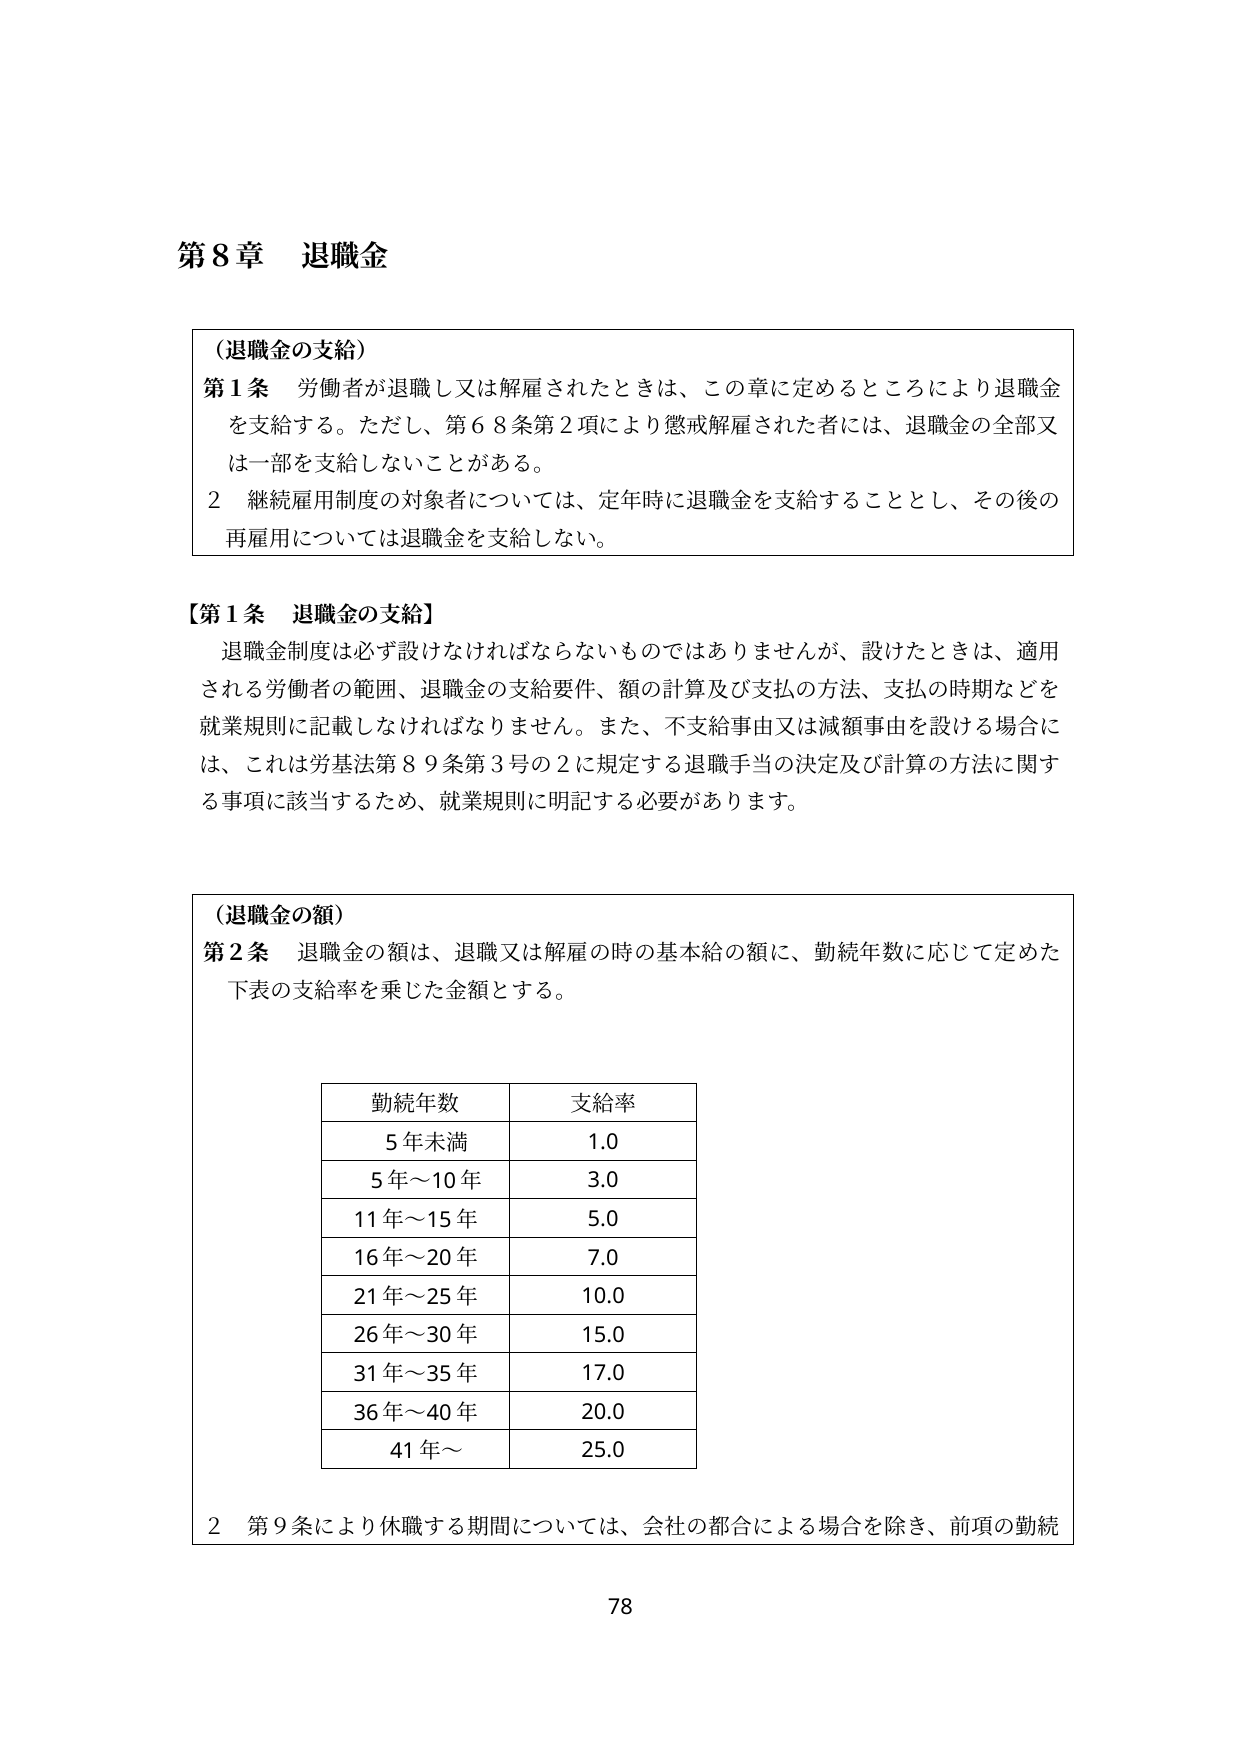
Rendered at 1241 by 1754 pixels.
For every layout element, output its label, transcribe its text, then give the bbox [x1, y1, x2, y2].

subtitle 退職金 [177, 217, 1063, 292]
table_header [193, 895, 1073, 1544]
subtitle 退職金の支給】 [177, 594, 1063, 631]
table_header （退職金の支給） 労働者が退職し又は解雇されたときは、この章に定めるところにより退職金を支給する。ただし、第６８条第２項により懲戒解雇された者には、退職金の全部又は一部を支給しないことがある。 ２ 継続雇用制度の対象者については、定年時に退職金を支給することとし、その後の再雇用については退職金を支給しない。 [193, 330, 1073, 555]
text 退職金制度は必ず設けなければならないものではありませんが、設けたときは、適用される労働者の範囲、退職金の支給要件、額の計算及び支払の方法、支払の時期などを就業規則に記載しなければなりません。また、不支給事由又は減額事由を設ける場合には、これは労基法第８９条第３号の２に規定する退職手当の決定及び計算の方法に関する事項に該当するため、就業規則に明記する必要があります。 [199, 631, 1063, 819]
